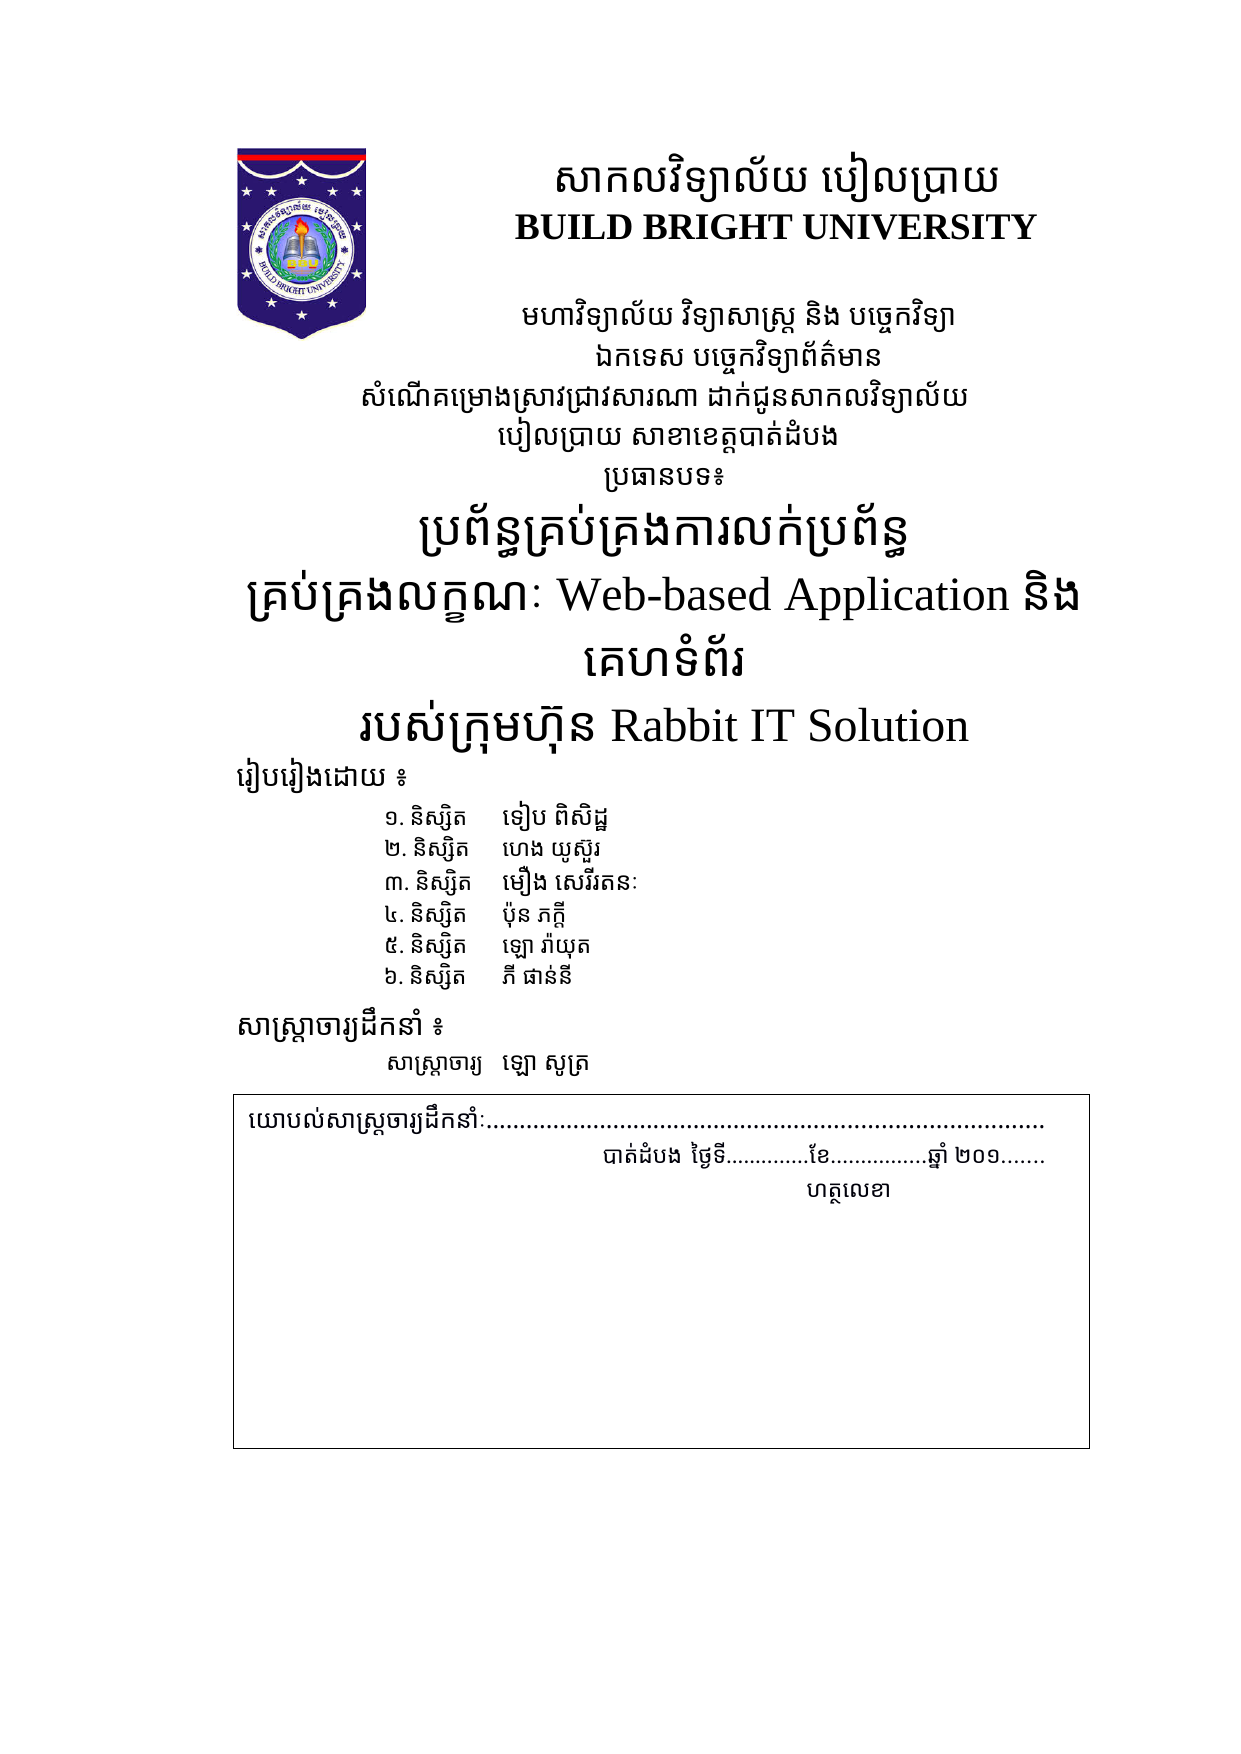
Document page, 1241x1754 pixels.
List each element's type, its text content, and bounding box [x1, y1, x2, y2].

text សំណើគម្រោងស្រាវជ្រាវសារណា ដាក់ជូនសាកលវិទ្យាល័យ [236, 375, 1092, 415]
text ១. និស្សិត ទៀប ពិសិដ្ឋ [384, 798, 1092, 832]
text ៦. និស្សិត ភី ផាន់នី [383, 960, 1092, 991]
text សាស្ត្រាចារ្យដឹកនាំ ៖ [236, 1004, 1092, 1043]
text ៣. និស្សិត មឿង សេរីរតនៈ [384, 863, 1092, 897]
text ២. និស្សិត ហេង យូស៊ួរ [384, 832, 1092, 863]
text BUILD BRIGHT UNIVERSITY [367, 204, 1092, 248]
text ប្រធានបទ៖ [236, 454, 1092, 494]
text ប្រព័ន្ធគ្រប់គ្រងការលក់ប្រព័ន្ធ [236, 494, 1092, 559]
text របស់​​ក្រុម​​ហ៊ុន ​Rabbit IT Solution [236, 690, 1092, 755]
picture [236, 148, 367, 341]
text បៀលប្រាយ សាខាខេត្តបាត់ដំបង [236, 415, 1092, 454]
text សាកលវិទ្យាល័យ បៀលប្រាយ [386, 148, 1092, 204]
text សាស្ត្រាចារ្យ ឡោ សូត្រ [236, 1043, 1092, 1106]
text គ្រប់​គ្រង​​លក្ខណៈ Web-based Application និងគេហទំព័រ [236, 559, 1092, 690]
text មហាវិទ្យាល័យ​ វិទ្យាសាស្រ្ត និង បច្ចេកវិទ្យា [367, 294, 1092, 335]
text ៤. និស្សិត ប៉ុន ភក្តី [384, 897, 1092, 929]
text រៀបរៀងដោយ ៖ [236, 755, 1092, 795]
text ៥. និស្សិត ឡោ រ៉ាយុត [384, 929, 1092, 960]
text ឯកទេស បច្ចេកវិទ្យាព័ត៌មាន [236, 335, 1092, 375]
